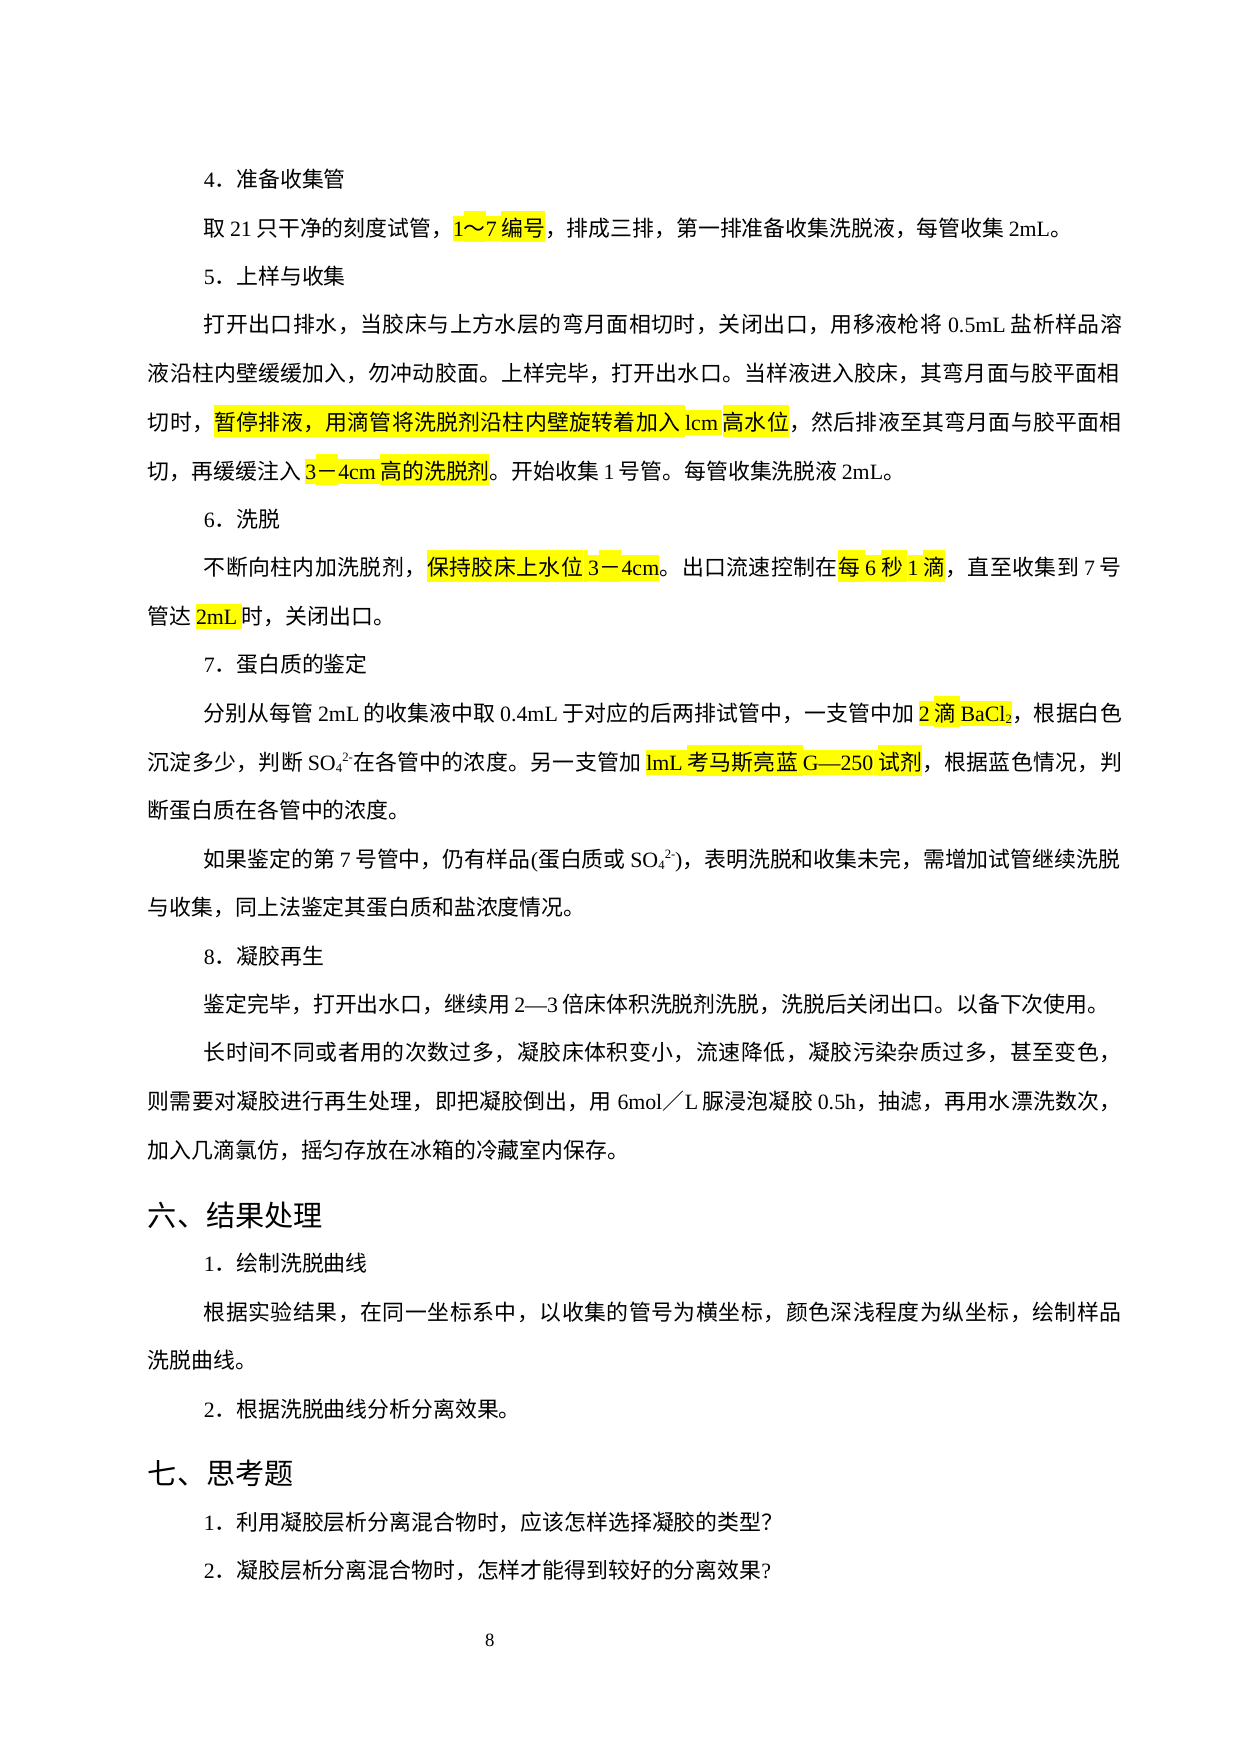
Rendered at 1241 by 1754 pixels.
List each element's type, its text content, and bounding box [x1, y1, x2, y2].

text 取21只干净的刻度试管，1～7编号，排成三排，第一排准备收集洗脱液，每管收集2mL。 [148, 210, 1122, 243]
text 打开出口排水，当胶床与上方水层的弯月面相切时，关闭出口，用移液枪将0.5mL盐析样品溶液沿柱内壁缓缓加入，勿冲动胶面。上样完毕，打开出水口。当样液进入胶床，其弯月面与胶平面相切时，暂停排液，用滴管将洗脱剂沿柱内壁旋转着加入lcm高水位，然后排液至其弯月面与胶平面相切，再缓缓注入3－4cm高的洗脱剂。开始收集1号管。每管收集洗脱液2mL。 [148, 307, 1122, 486]
text 根据实验结果，在同一坐标系中，以收集的管号为横坐标，颜色深浅程度为纵坐标，绘制样品洗脱曲线。 [148, 1294, 1122, 1375]
text 6．洗脱 [148, 502, 1122, 534]
text 2．根据洗脱曲线分析分离效果。 [148, 1391, 1122, 1424]
text 2．凝胶层析分离混合物时，怎样才能得到较好的分离效果? [148, 1553, 1122, 1585]
text 分别从每管2mL的收集液中取0.4mL于对应的后两排试管中，一支管中加2滴BaCl2，根据白色沉淀多少，判断SO42-在各管中的浓度。另一支管加lmL考马斯亮蓝G—250试剂，根据蓝色情况，判断蛋白质在各管中的浓度。 [148, 695, 1122, 825]
text 如果鉴定的第7号管中，仍有样品(蛋白质或SO42-)，表明洗脱和收集未完，需增加试管继续洗脱与收集，同上法鉴定其蛋白质和盐浓度情况。 [148, 841, 1122, 922]
text 鉴定完毕，打开出水口，继续用2—3倍床体积洗脱剂洗脱，洗脱后关闭出口。以备下次使用。 [148, 987, 1122, 1019]
text 1．利用凝胶层析分离混合物时，应该怎样选择凝胶的类型？ [148, 1504, 1122, 1537]
text 4．准备收集管 [148, 162, 1122, 194]
text 8．凝胶再生 [148, 938, 1122, 971]
text 六、结果处理 [148, 1181, 1122, 1246]
text 七、思考题 [148, 1439, 1122, 1504]
text 5．上样与收集 [148, 259, 1122, 291]
text 不断向柱内加洗脱剂，保持胶床上水位3－4cm。出口流速控制在每6秒1滴，直至收集到7号管达2mL时，关闭出口。 [148, 550, 1122, 631]
text 长时间不同或者用的次数过多，凝胶床体积变小，流速降低，凝胶污染杂质过多，甚至变色，则需要对凝胶进行再生处理，即把凝胶倒出，用6mol／L脲浸泡凝胶0.5h，抽滤，再用水漂洗数次，加入几滴氯仿，摇匀存放在冰箱的冷藏室内保存。 [148, 1035, 1122, 1165]
text 1．绘制洗脱曲线 [148, 1246, 1122, 1278]
text 7．蛋白质的鉴定 [148, 647, 1122, 679]
